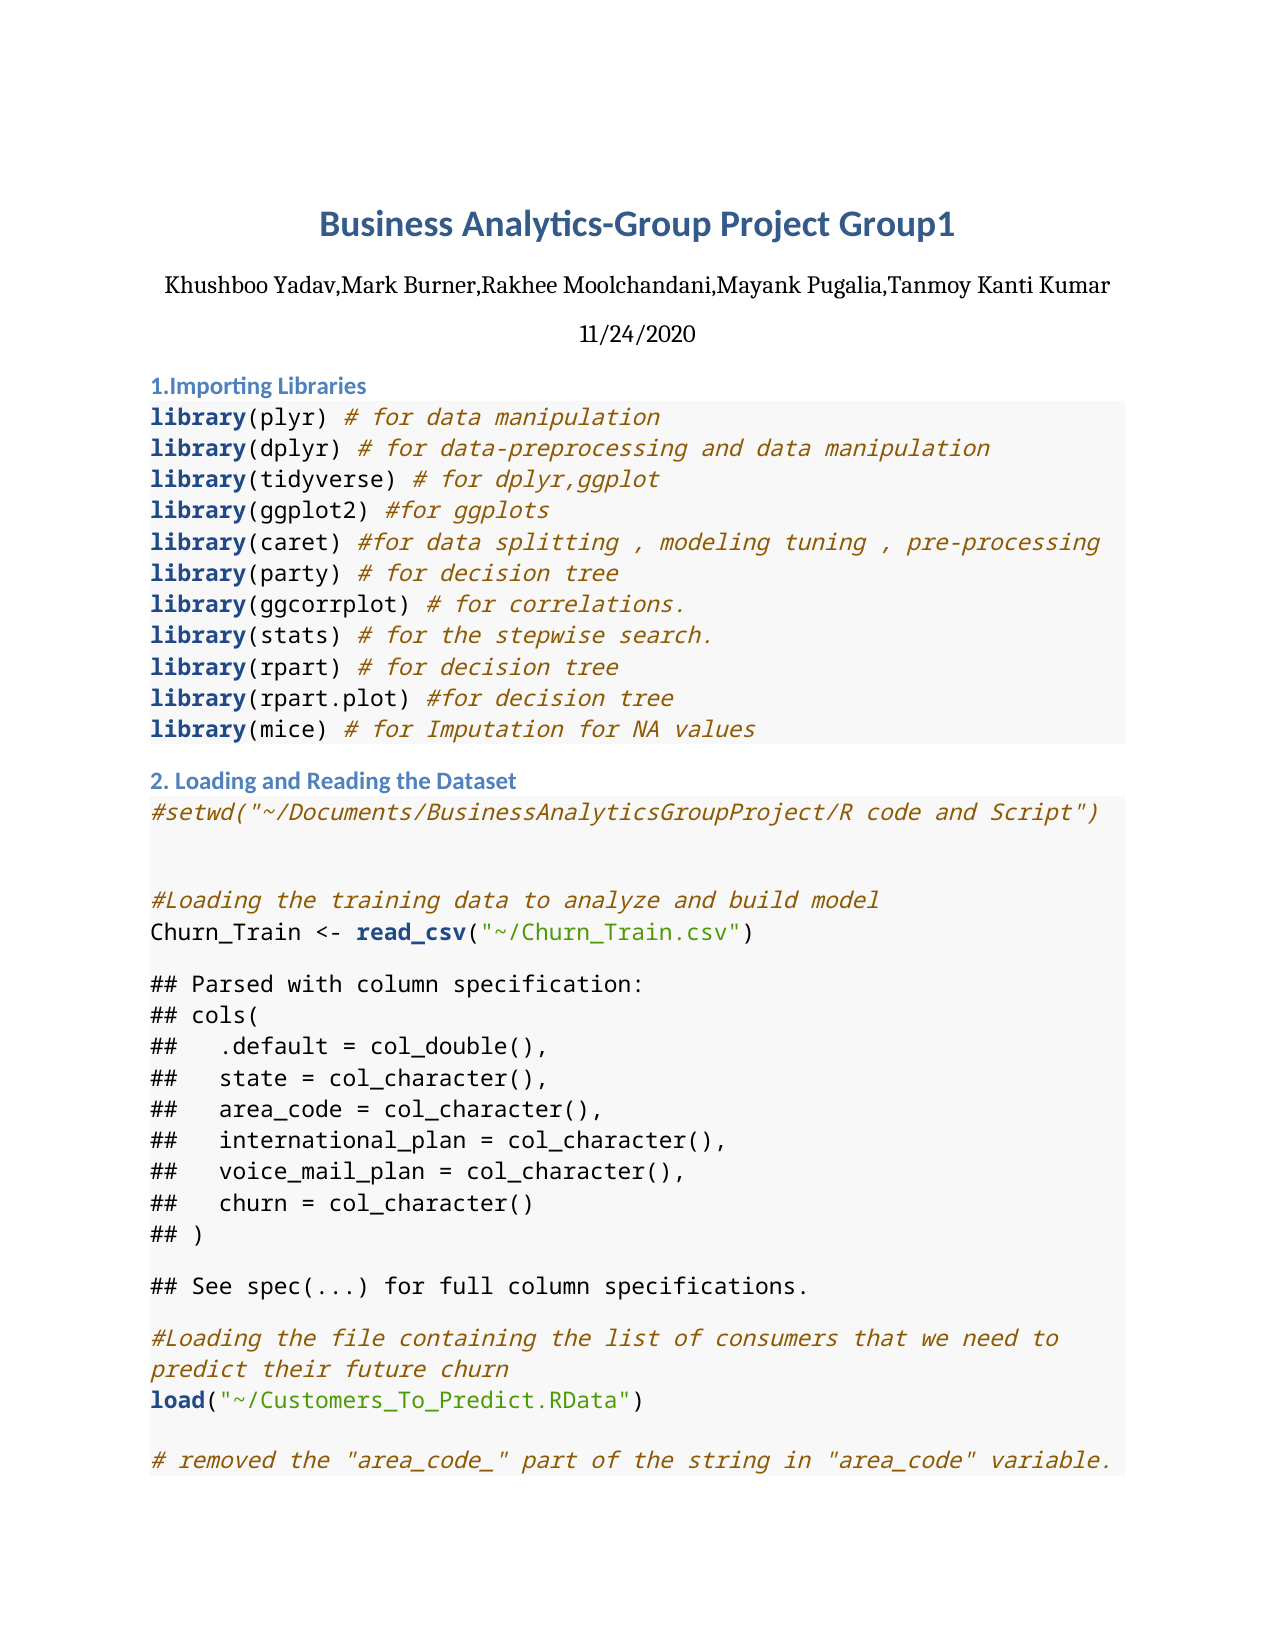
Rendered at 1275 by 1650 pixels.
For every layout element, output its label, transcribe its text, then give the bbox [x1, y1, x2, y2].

title Business Analytics-Group Project Group1 [150, 200, 1125, 246]
text library(plyr) # for data manipulation library(dplyr) # for data-preprocessing and data manipulation library(tidyverse) # for dplyr,ggplot library(ggplot2) #for ggplots library(caret) #for data splitting , modeling tuning , pre-processing library(party) # for decision tree library(ggcorrplot) # for correlations. library(stats) # for the stepwise search. library(rpart) # for decision tree library(rpart.plot) #for decision tree library(mice) # for Imputation for NA values [549, 401, 1125, 744]
text Khushboo Yadav,Mark Burner,Rakhee Moolchandani,Mayank Pugalia,Tanmoy Kanti Kumar [150, 271, 1125, 299]
text #setwd("~/Documents/BusinessAnalyticsGroupProject/R code and Script") #Loading the training data to analyze and build model Churn_Train <- read_csv("~/Churn_Train.csv") [150, 796, 1125, 947]
subtitle 2. Loading and Reading the Dataset [150, 765, 1125, 796]
text ## See spec(...) for full column specifications. [150, 1270, 1125, 1301]
subtitle 1.Importing Libraries [150, 370, 1125, 401]
text 11/24/2020 [150, 320, 1125, 349]
text ## Parsed with column specification: ## cols( ## .default = col_double(), ## state = col_character(), ## area_code = col_character(), ## international_plan = col_character(), ## voice_mail_plan = col_character(), ## churn = col_character() ## ) [150, 968, 1125, 1249]
